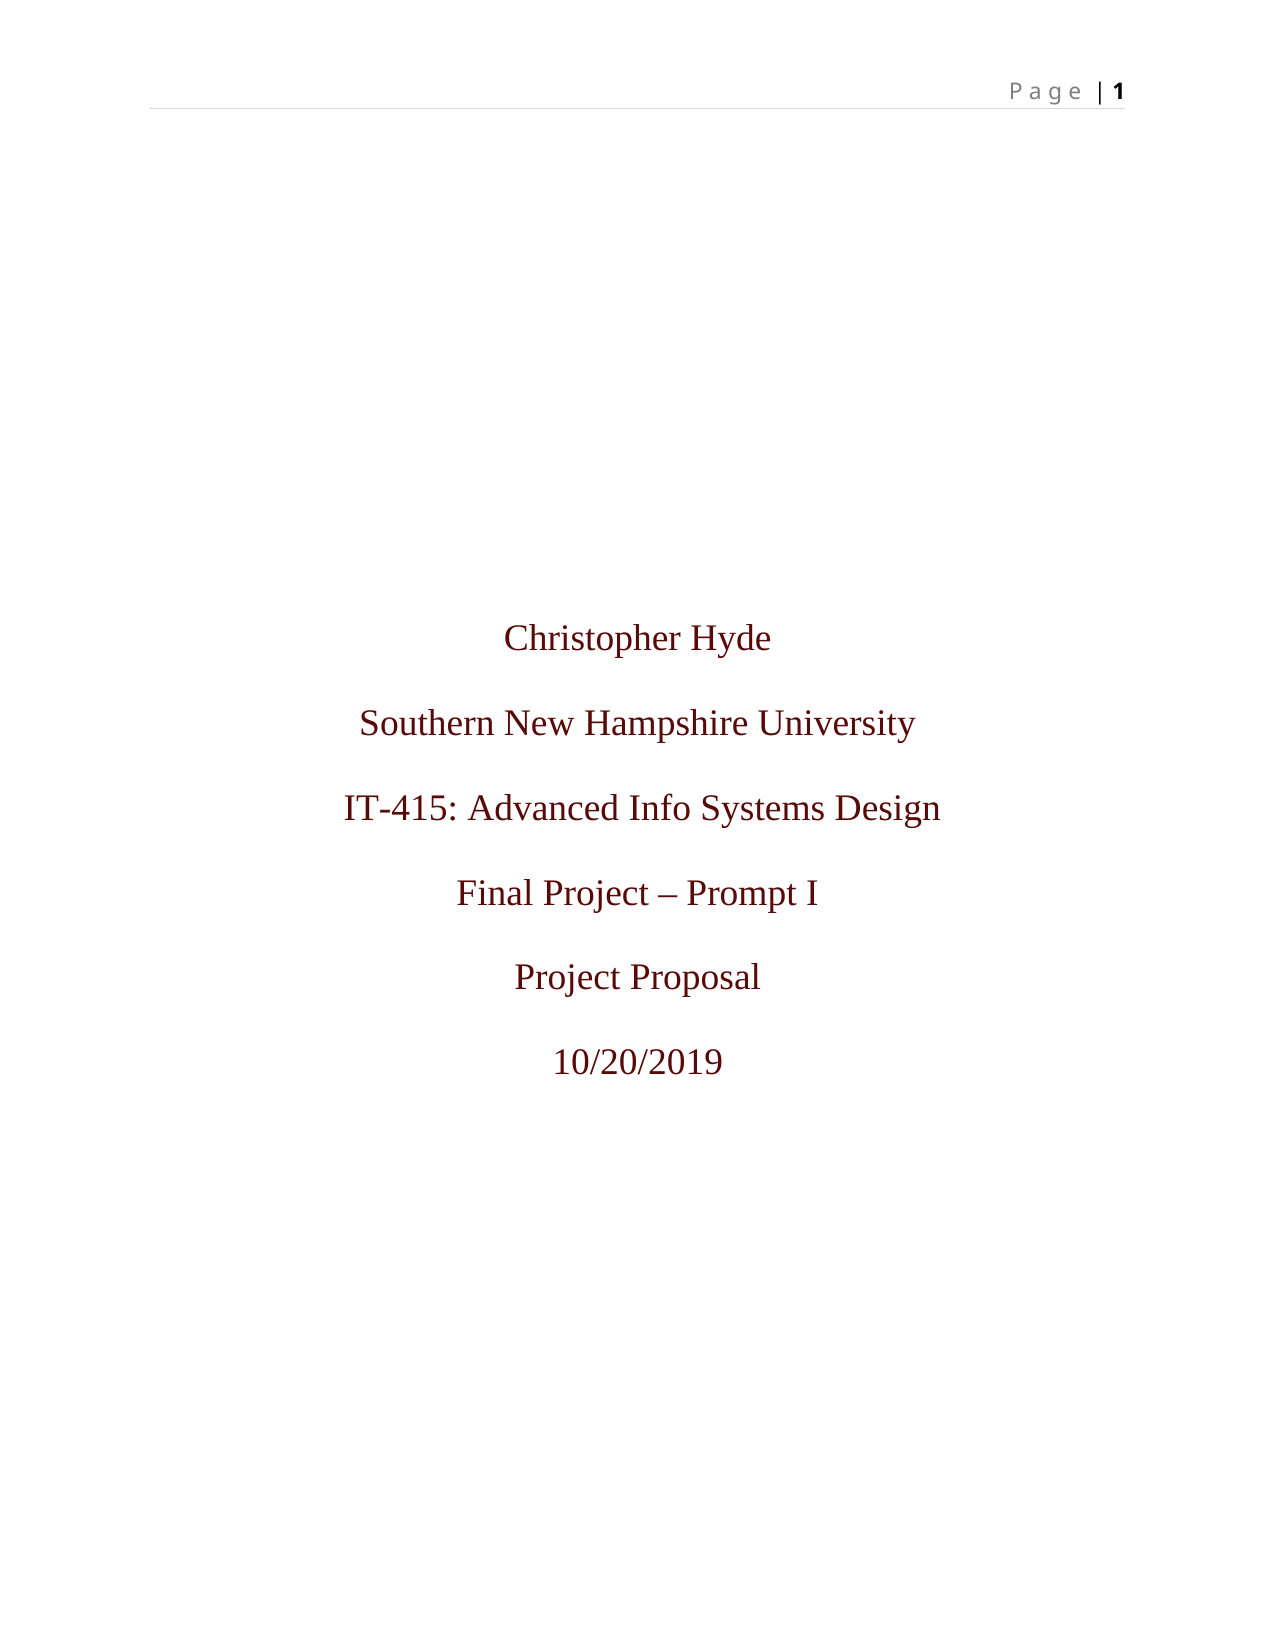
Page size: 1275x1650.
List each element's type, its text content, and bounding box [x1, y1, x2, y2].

subtitle Christopher Hyde [150, 616, 1125, 659]
subtitle IT-415: Advanced Info Systems Design [150, 785, 1125, 828]
subtitle Final Project – Prompt I [150, 870, 1125, 913]
subtitle 10/20/2019 [150, 1039, 1125, 1083]
subtitle Project Proposal [150, 955, 1125, 998]
subtitle Southern New Hampshire University [150, 700, 1125, 743]
